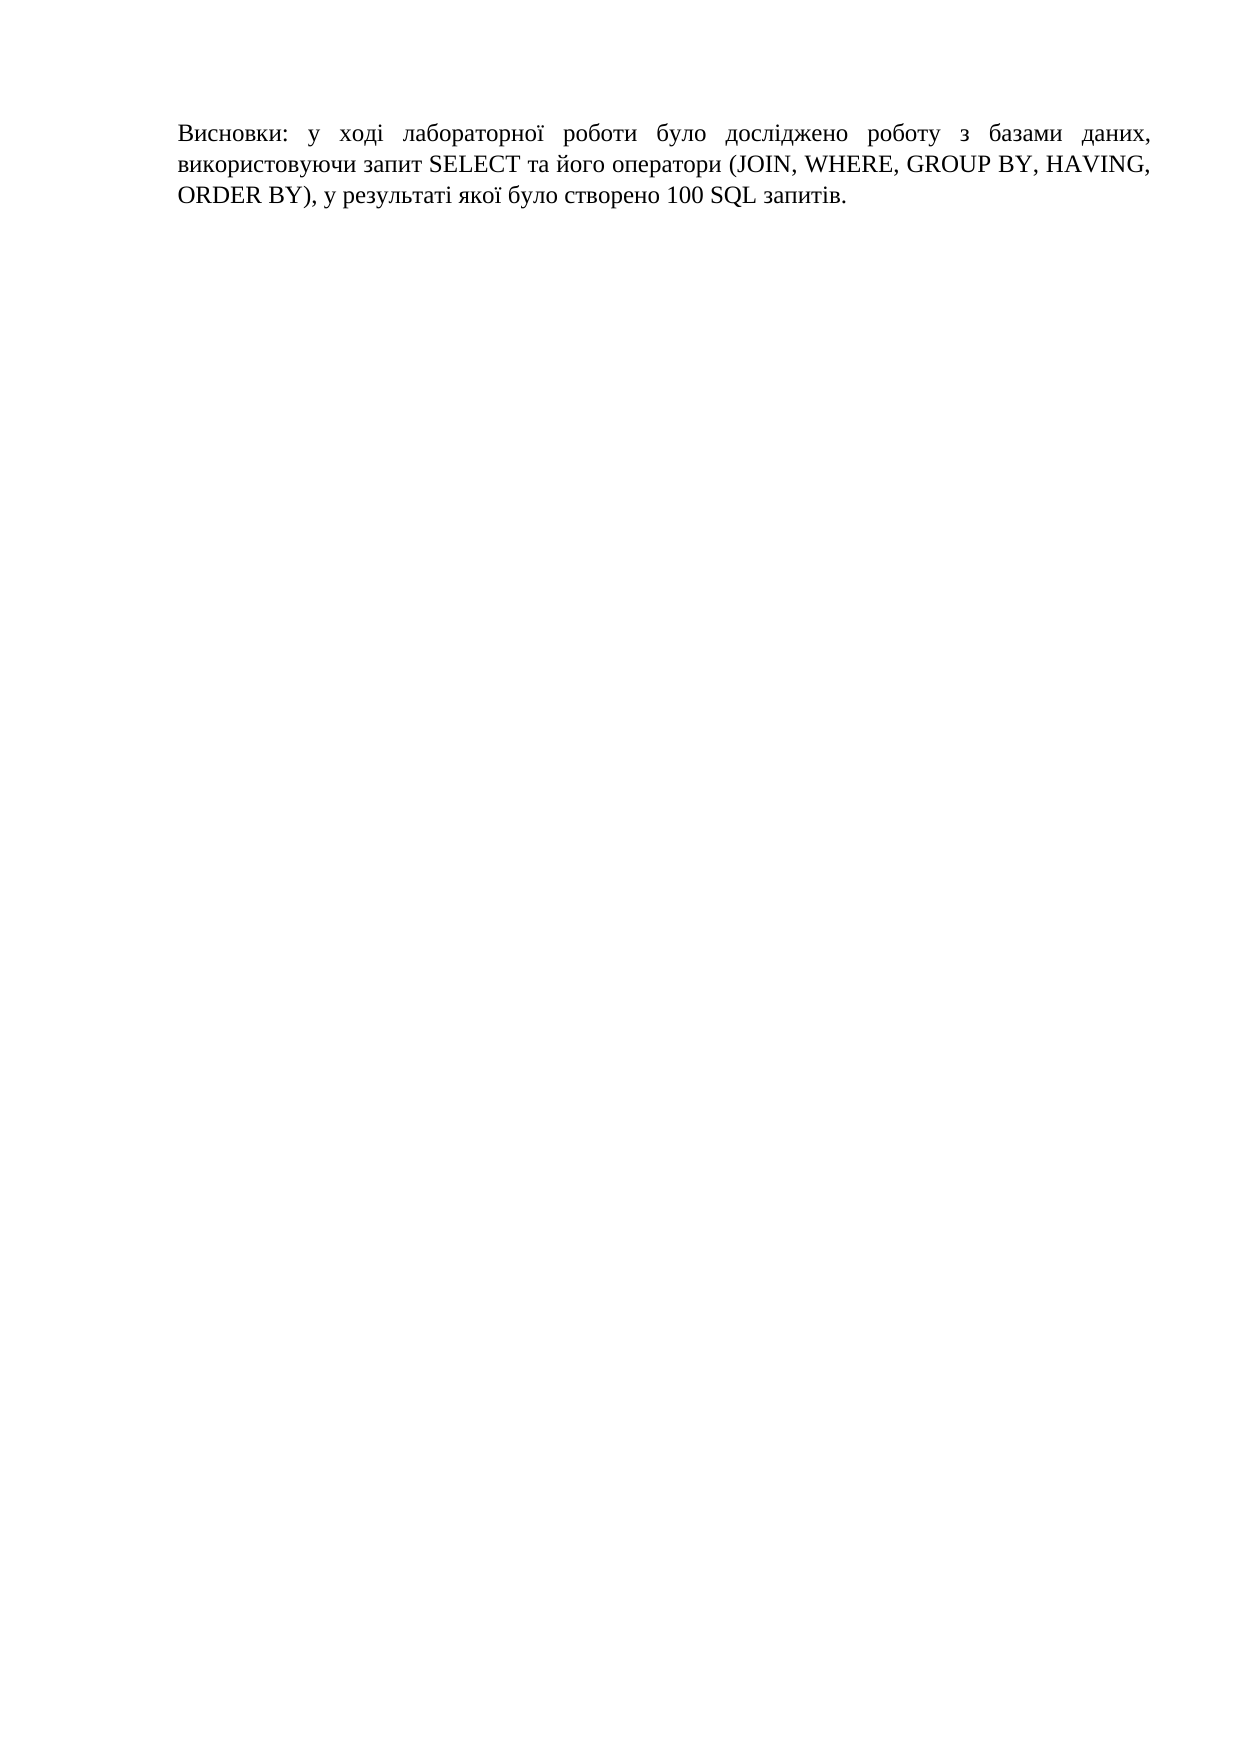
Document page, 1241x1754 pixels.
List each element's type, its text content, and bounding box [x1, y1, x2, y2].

text Висновки: у ході лабораторної роботи було досліджено роботу з базами даних, використовуючи запит SELECT та його оператори (JOIN, WHERE, GROUP BY, HAVING, ORDER BY), у результаті якої було створено 100 SQL запитів. [177, 118, 1152, 209]
